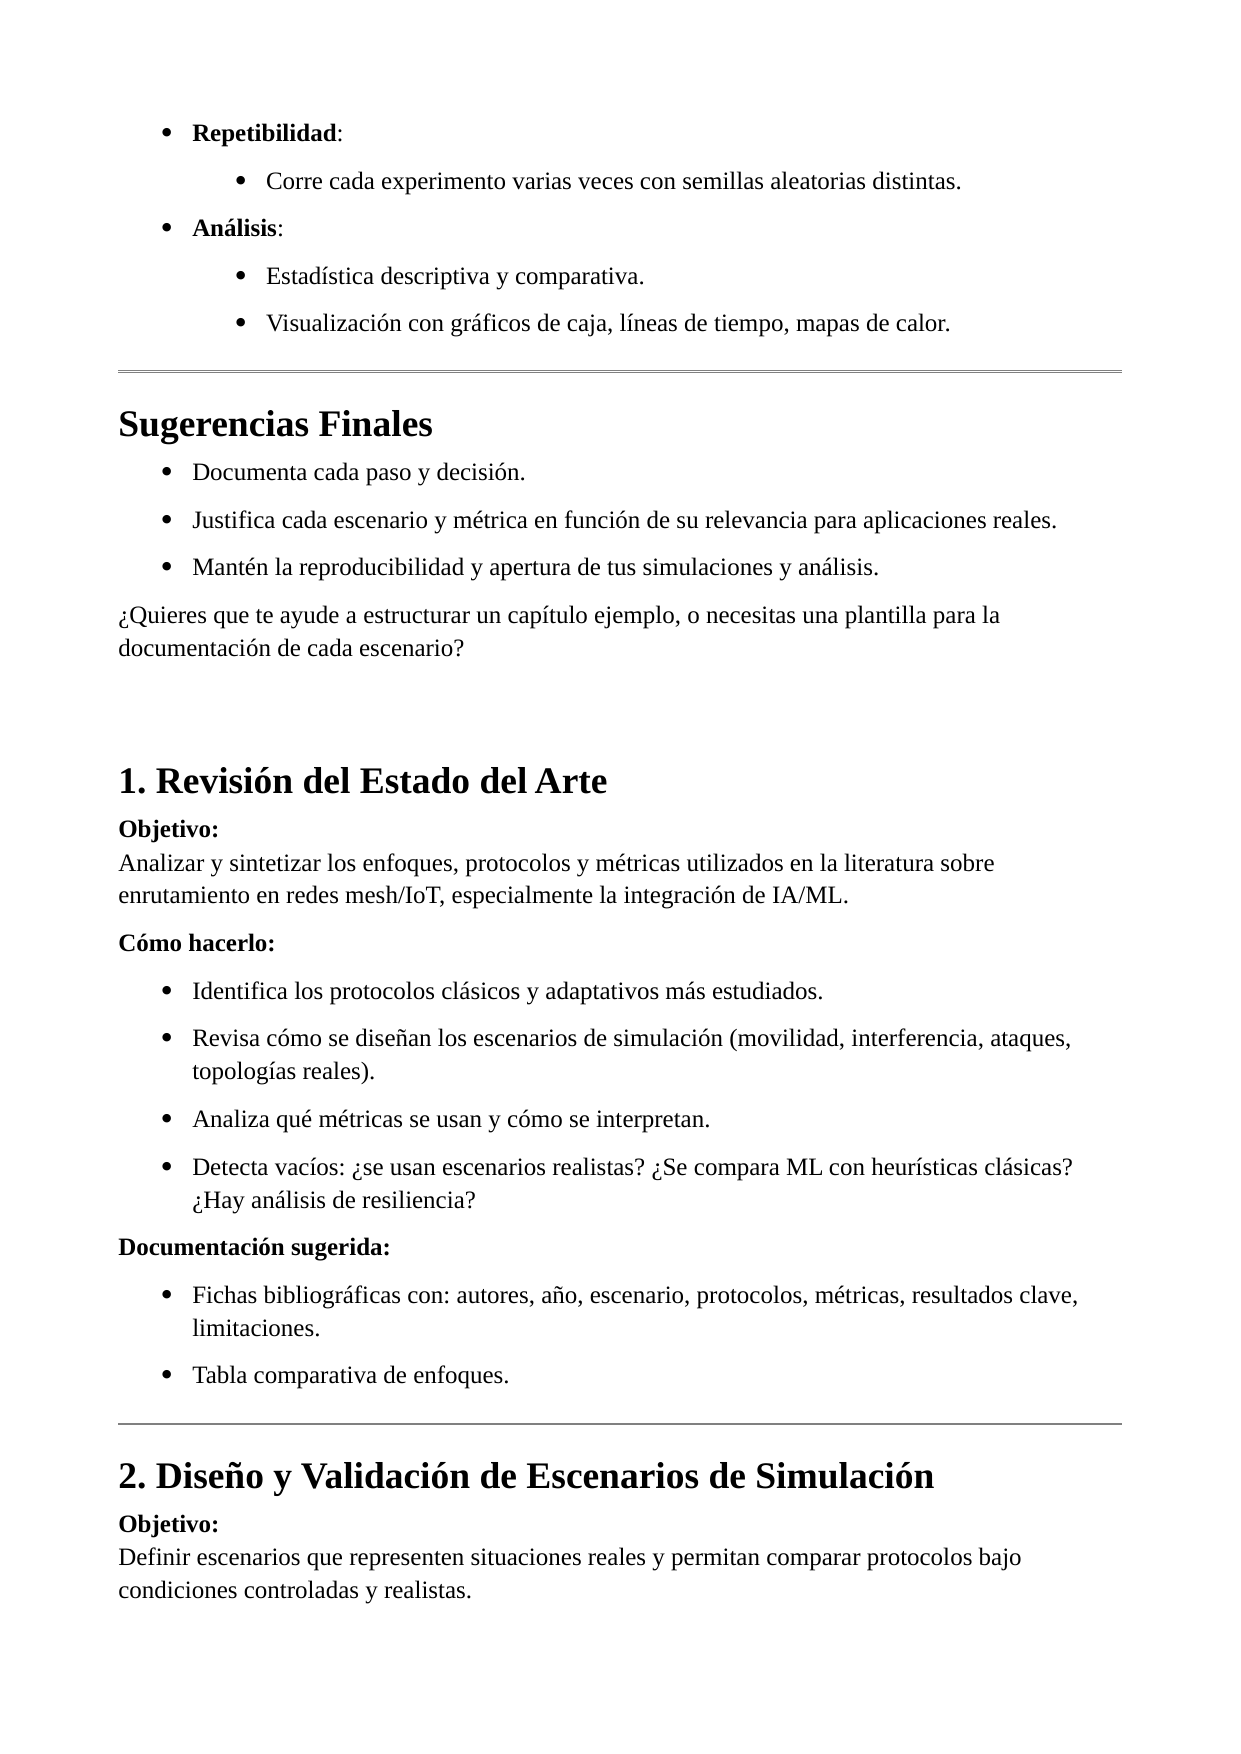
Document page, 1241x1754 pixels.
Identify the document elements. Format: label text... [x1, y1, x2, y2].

text Cómo hacerlo: [118, 928, 1122, 957]
list Revisa cómo se diseñan los escenarios de simulación (movilidad, interferencia, ataques, topologías reales). [162, 1023, 1122, 1085]
list Justifica cada escenario y métrica en función de su relevancia para aplicaciones reales. [162, 505, 1122, 533]
list Identifica los protocolos clásicos y adaptativos más estudiados. [162, 976, 1122, 1004]
list Documenta cada paso y decisión. [162, 457, 1122, 486]
list Corre cada experimento varias veces con semillas aleatorias distintas. [236, 166, 1122, 194]
subtitle 1. Revisión del Estado del Arte [118, 759, 1122, 802]
text Documentación sugerida: [118, 1232, 1122, 1261]
list Fichas bibliográficas con: autores, año, escenario, protocolos, métricas, resultados clave, limitaciones. [162, 1280, 1122, 1342]
list Detecta vacíos: ¿se usan escenarios realistas? ¿Se compara ML con heurísticas clásicas? ¿Hay análisis de resiliencia? [162, 1152, 1122, 1213]
list Mantén la reproducibilidad y apertura de tus simulaciones y análisis. [162, 552, 1122, 581]
list Repetibilidad: [162, 118, 1122, 147]
list Analiza qué métricas se usan y cómo se interpretan. [162, 1104, 1122, 1133]
list Estadística descriptiva y comparativa. [236, 261, 1122, 290]
subtitle 2. Diseño y Validación de Escenarios de Simulación [118, 1453, 1122, 1497]
text ¿Quieres que te ayude a estructurar un capítulo ejemplo, o necesitas una plantilla para la documentación de cada escenario? [118, 600, 1122, 662]
text Objetivo: Definir escenarios que representen situaciones reales y permitan comparar protocolos bajo condiciones controladas y realistas. [118, 1509, 1122, 1604]
list Tabla comparativa de enfoques. [162, 1361, 1122, 1389]
list Visualización con gráficos de caja, líneas de tiempo, mapas de calor. [236, 308, 1122, 337]
subtitle Sugerencias Finales [118, 402, 1122, 445]
list Análisis: [162, 213, 1122, 242]
text Objetivo: Analizar y sintetizar los enfoques, protocolos y métricas utilizados en la literatura sobre enrutamiento en redes mesh/IoT, especialmente la integración de IA/ML. [118, 814, 1122, 909]
